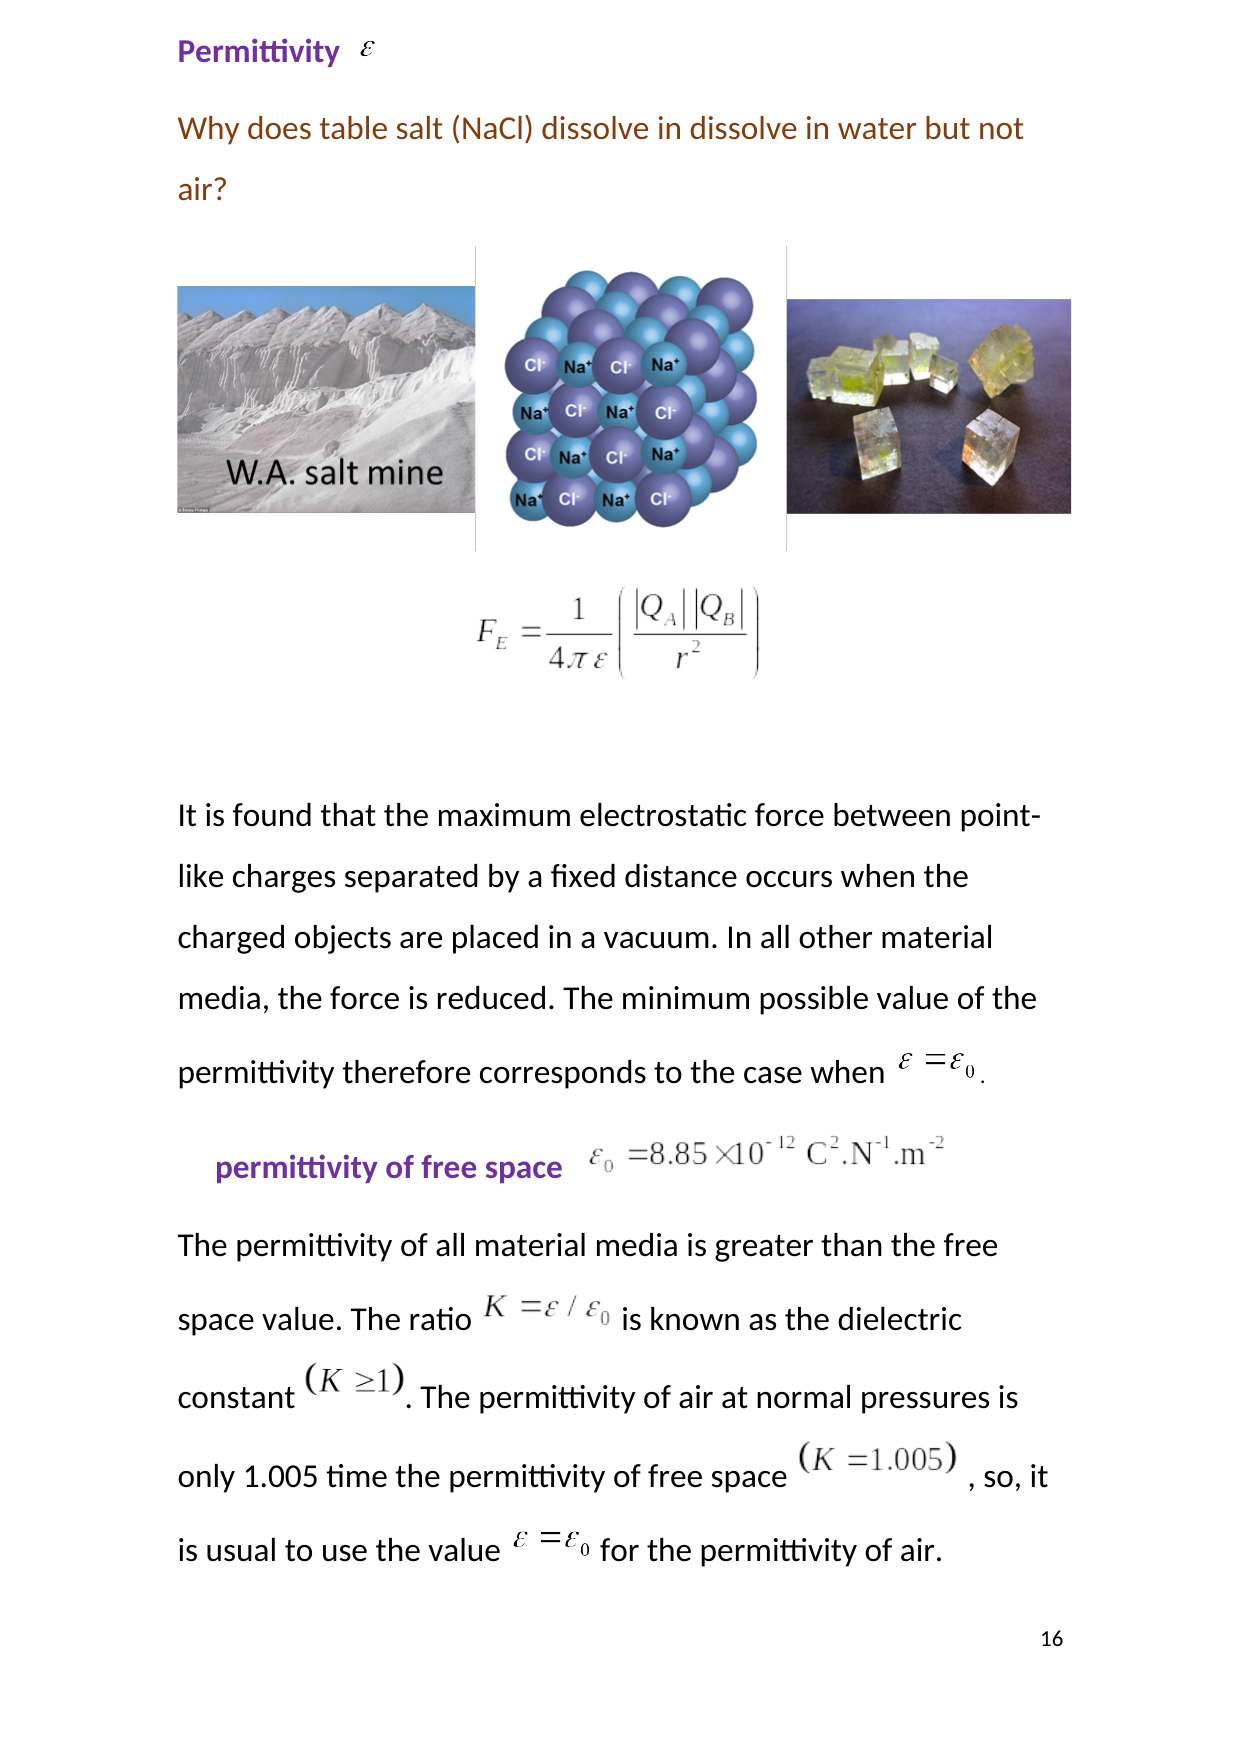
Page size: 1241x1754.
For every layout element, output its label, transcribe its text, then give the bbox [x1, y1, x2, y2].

picture [177, 246, 1072, 551]
text It is found that the maximum electrostatic force between point-like charges separated by a fixed distance occurs when the charged objects are placed in a vacuum. In all other material media, the force is reduced. The minimum possible value of the permittivity therefore corresponds to the case when . [177, 794, 1063, 1092]
text permittivity of free space [177, 1128, 1063, 1187]
text Permittivity [177, 29, 1063, 70]
text Why does table salt (NaCl) dissolve in dissolve in water but not air? [177, 107, 1063, 209]
text The permittivity of all material media is greater than the free space value. The ratio is known as the dielectric constant . The permittivity of air at normal pressures is only 1.005 time the permittivity of free space , so, it is usual to use the value for the permittivity of air. [177, 1224, 1063, 1570]
